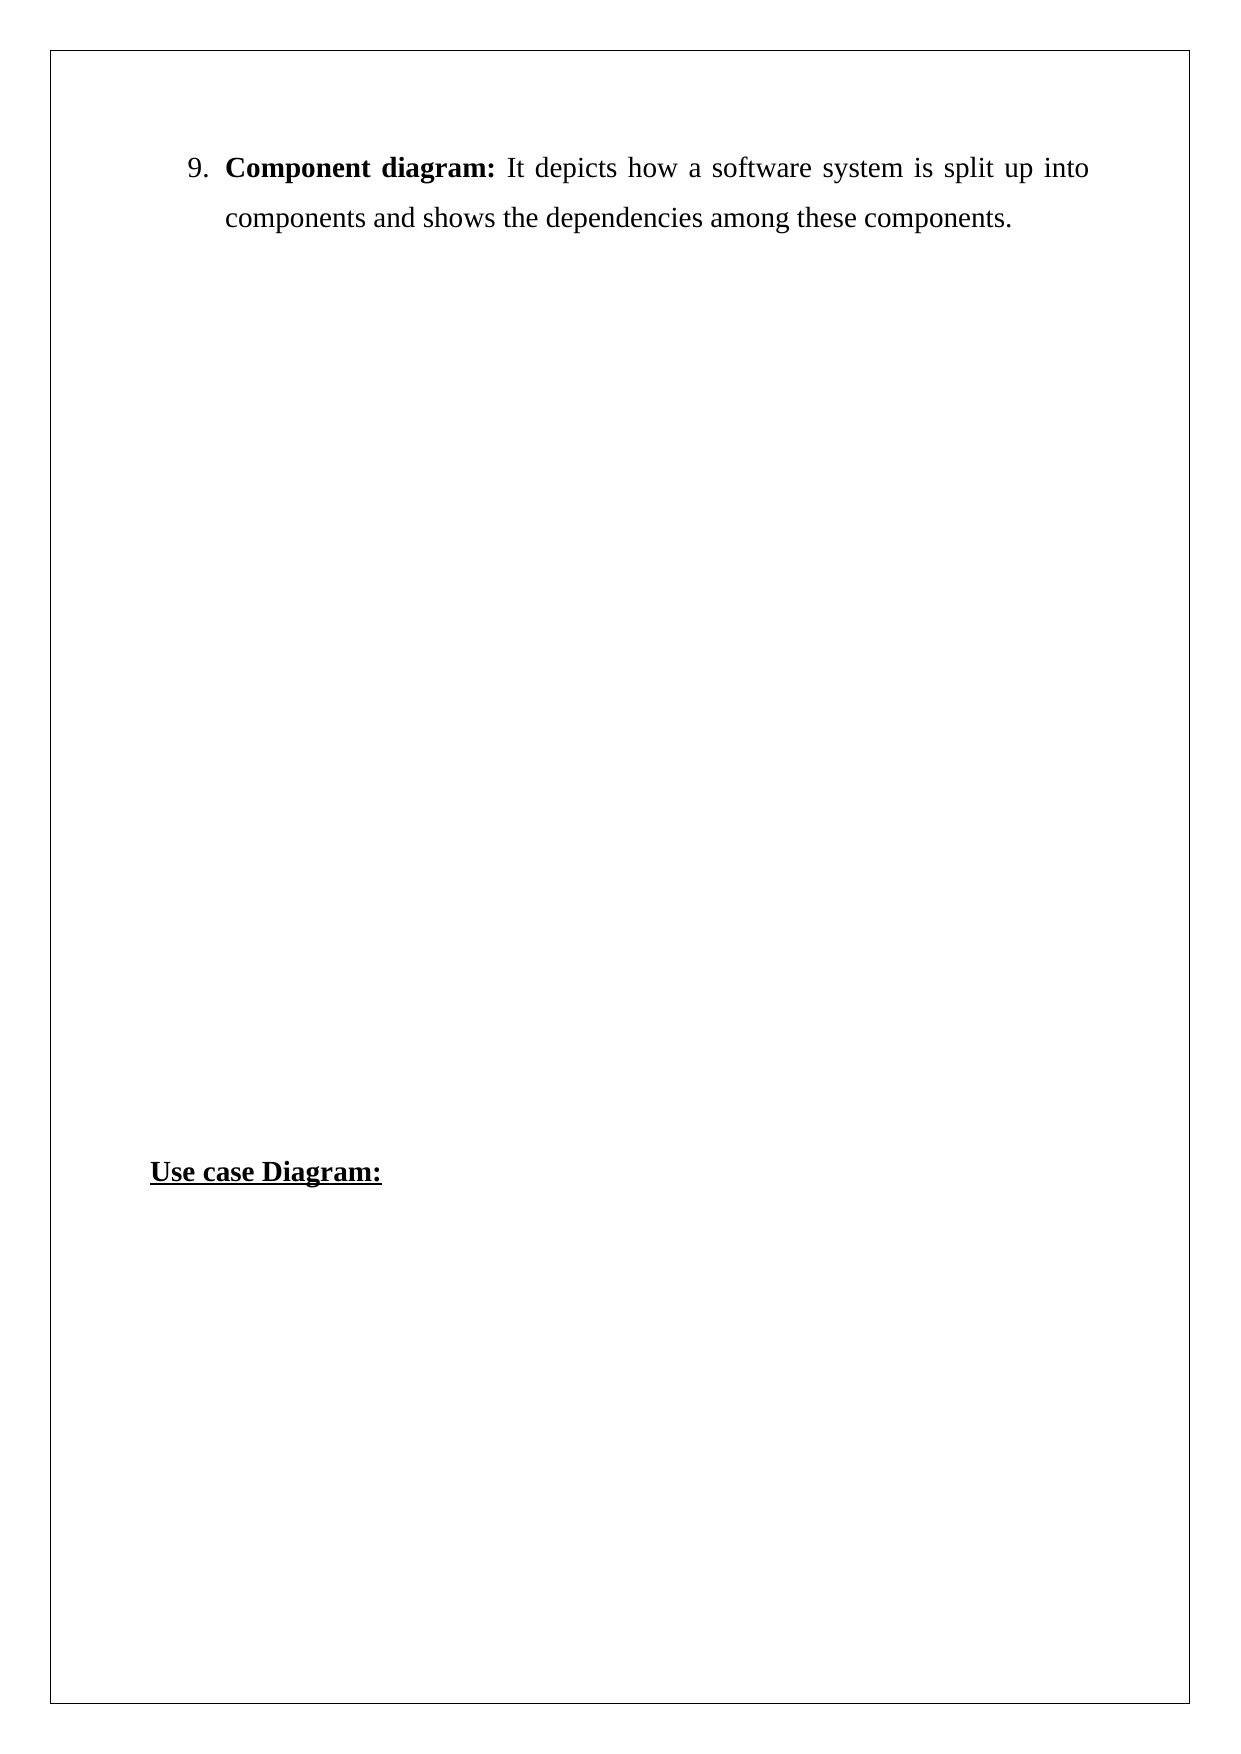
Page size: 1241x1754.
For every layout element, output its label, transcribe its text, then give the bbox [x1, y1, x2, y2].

text Use case Diagram: [150, 1154, 1090, 1188]
list Component diagram: It depicts how a software system is split up into components and shows the dependencies among these components. [187, 150, 1090, 234]
